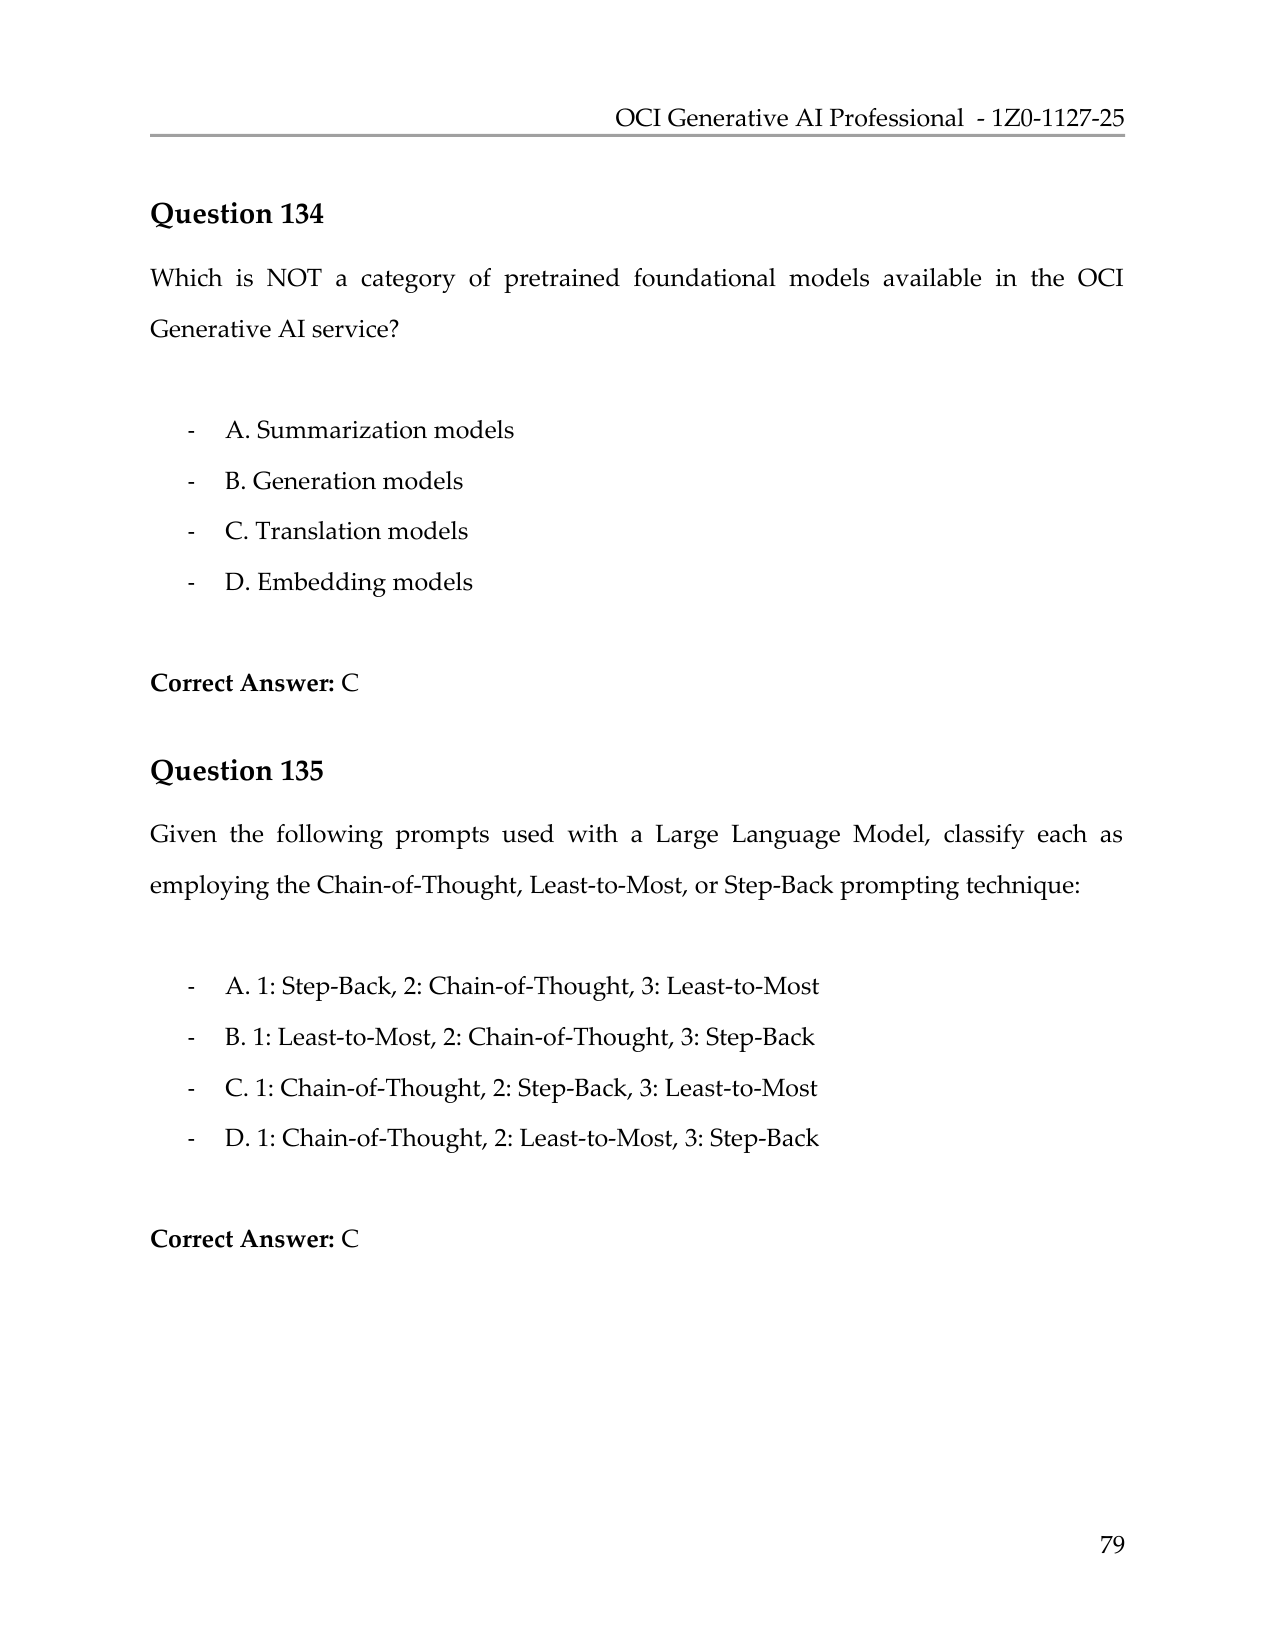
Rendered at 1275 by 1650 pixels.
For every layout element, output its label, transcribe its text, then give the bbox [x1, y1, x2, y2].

subtitle Question 135 [150, 749, 1125, 788]
list A. 1: Step-Back, 2: Chain-of-Thought, 3: Least-to-Most [187, 968, 1125, 1002]
list C. Translation models [187, 513, 1125, 547]
list B. Generation models [187, 462, 1125, 496]
list A. Summarization models [187, 412, 1125, 446]
list D. Embedding models [187, 564, 1125, 597]
text Correct Answer: C [150, 1221, 1125, 1255]
subtitle Question 134 [150, 192, 1125, 232]
text Which is NOT a category of pretrained foundational models available in the OCI Generative AI service? [150, 260, 1125, 344]
text Given the following prompts used with a Large Language Model, classify each as employing the Chain-of-Thought, Least-to-Most, or Step-Back prompting technique: [150, 816, 1125, 901]
list C. 1: Chain-of-Thought, 2: Step-Back, 3: Least-to-Most [187, 1069, 1125, 1103]
list B. 1: Least-to-Most, 2: Chain-of-Thought, 3: Step-Back [187, 1019, 1125, 1052]
list D. 1: Chain-of-Thought, 2: Least-to-Most, 3: Step-Back [187, 1120, 1125, 1154]
text Correct Answer: C [150, 665, 1125, 699]
